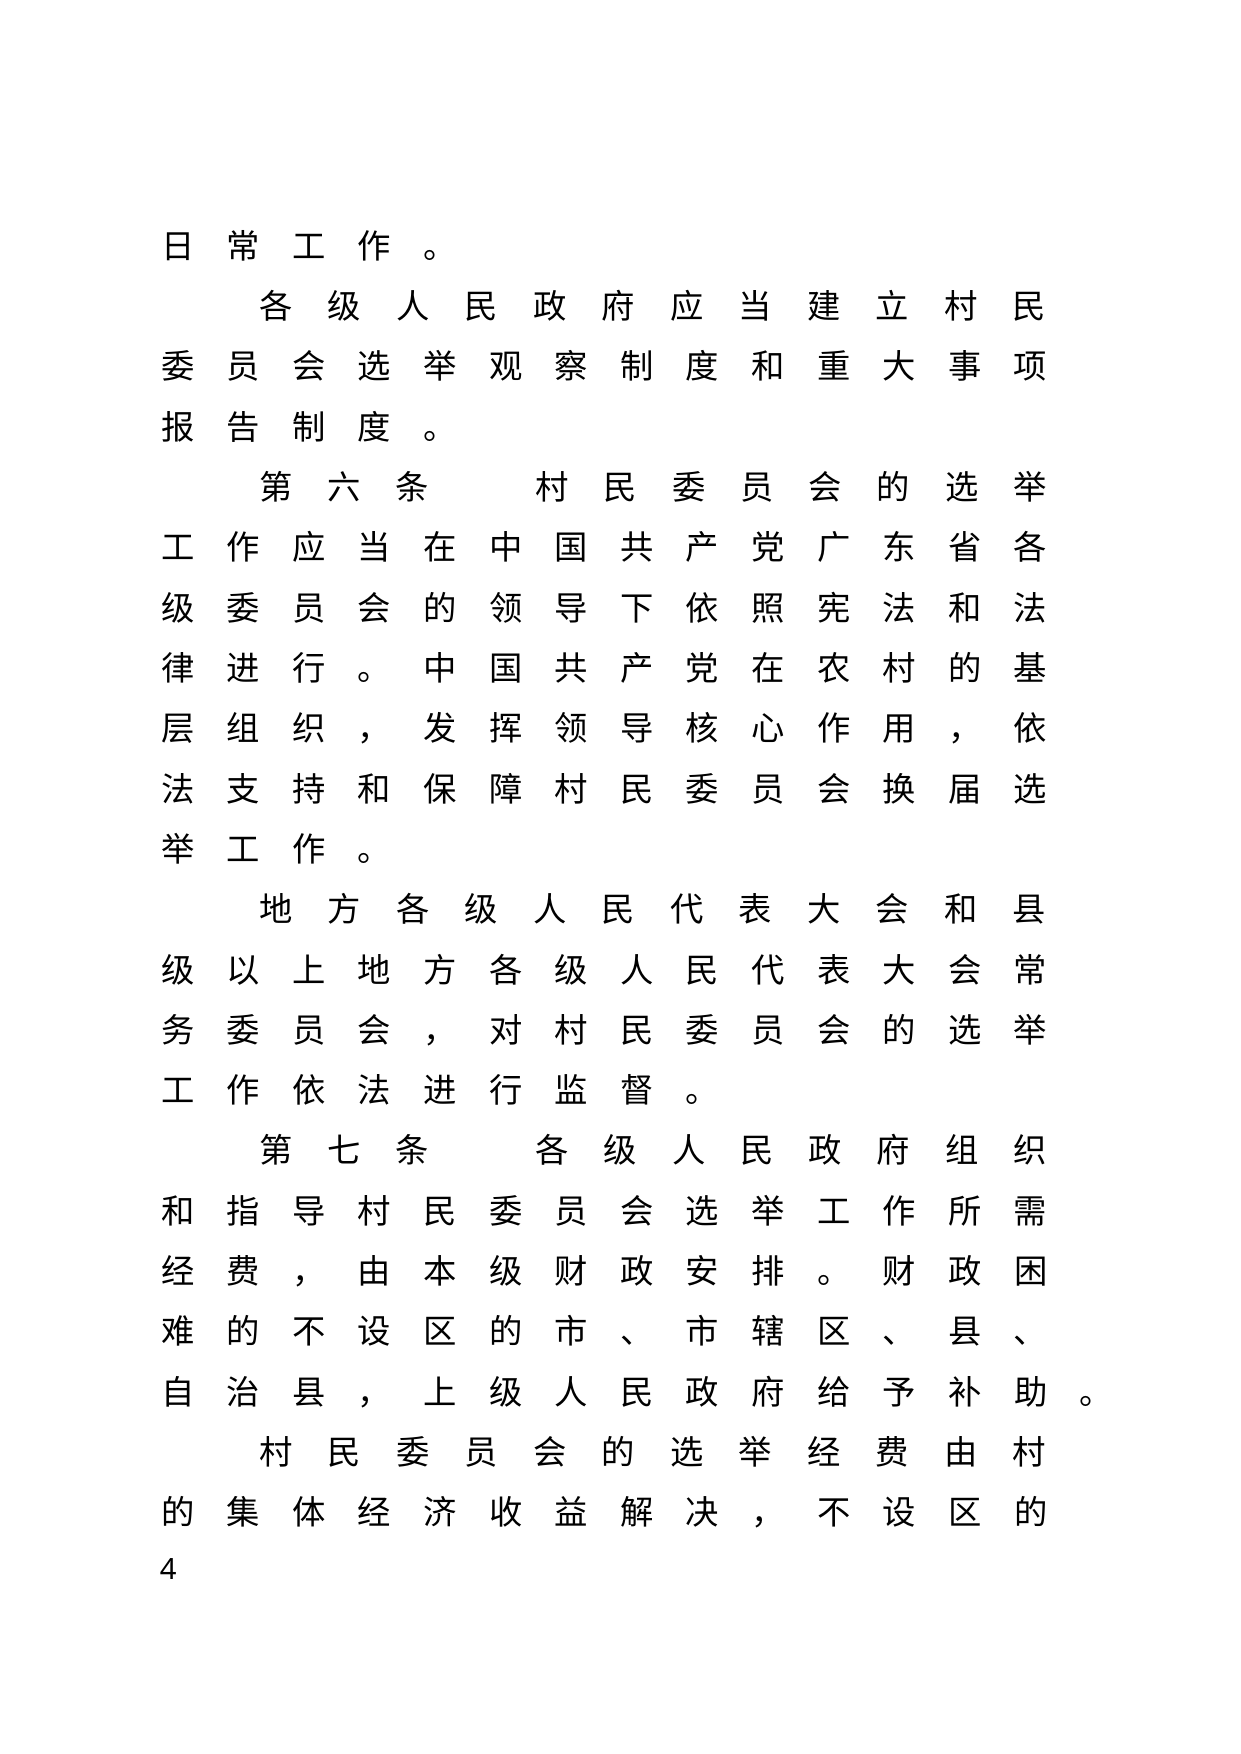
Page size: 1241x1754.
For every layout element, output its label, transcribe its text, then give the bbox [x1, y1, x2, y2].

text 第七条 各级人民政府组织和指导村民委员会选举工作所需经费，由本级财政安排。财政困难的不设区的市、市辖区、县、自治县，上级人民政府给予补助。 [161, 1118, 1079, 1420]
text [161, 1420, 1079, 1540]
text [161, 213, 1079, 274]
text 第六条 村民委员会的选举工作应当在中国共产党广东省各级委员会的领导下依照宪法和法律进行。中国共产党在农村的基层组织，发挥领导核心作用，依法支持和保障村民委员会换届选举工作。 [161, 455, 1079, 877]
text 地方各级人民代表大会和县级以上地方各级人民代表大会常务委员会，对村民委员会的选举工作依法进行监督。 [161, 877, 1079, 1118]
text 各级人民政府应当建立村民委员会选举观察制度和重大事项报告制度。 [161, 274, 1079, 455]
